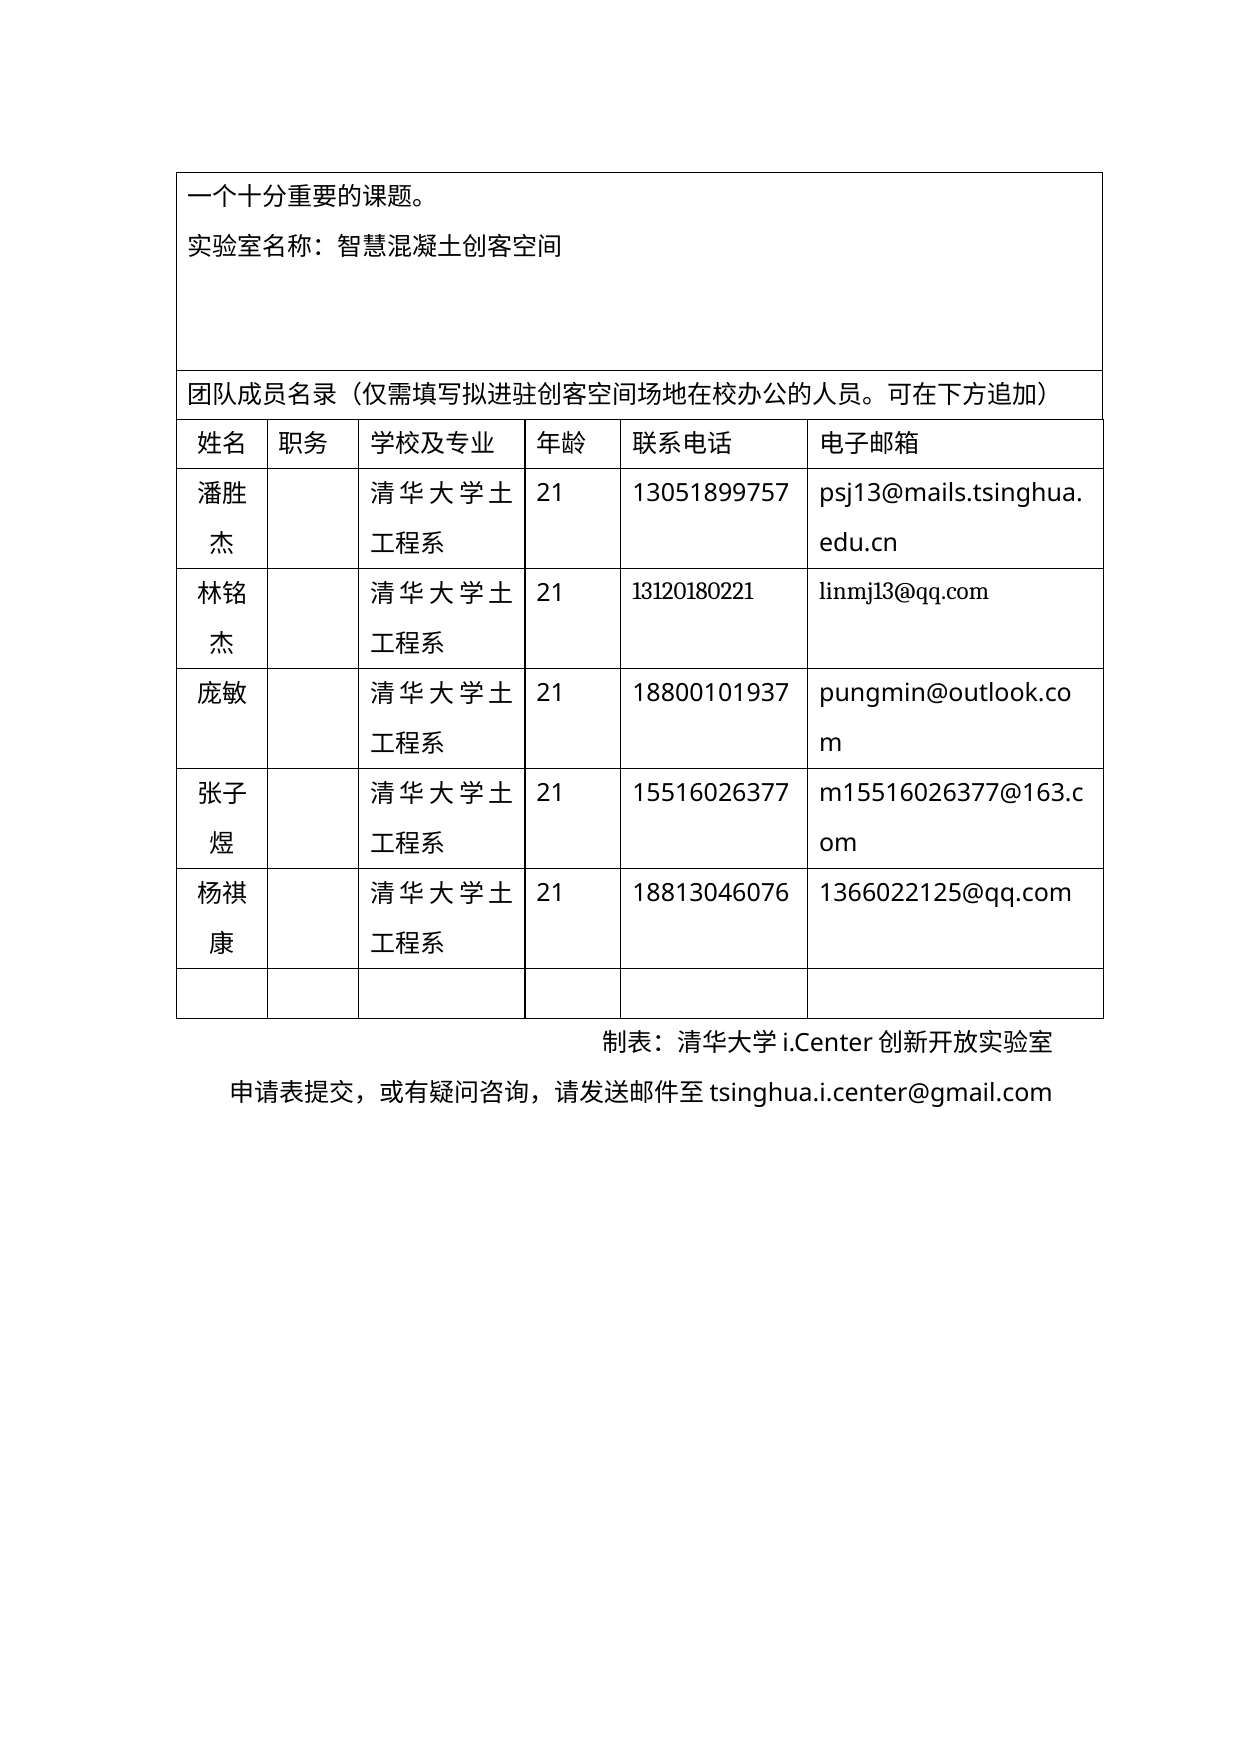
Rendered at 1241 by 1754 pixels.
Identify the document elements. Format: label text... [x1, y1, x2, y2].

table_cell 杨祺康 [177, 869, 267, 968]
table_cell 清华大学土工程系 [359, 769, 524, 868]
table_cell linmj13@qq.com [808, 569, 1103, 668]
table_cell 18813046076 [621, 869, 807, 968]
table_cell [808, 969, 1103, 1018]
table_cell 21 [526, 669, 620, 768]
table_cell 21 [526, 769, 620, 868]
table_cell [268, 769, 358, 868]
table_cell 团队成员名录（仅需填写拟进驻创客空间场地在校办公的人员。可在下方追加） [177, 371, 1102, 419]
table_cell 18800101937 [621, 669, 807, 768]
table_cell pungmin@outlook.com [808, 669, 1103, 768]
table_cell 职务 [268, 420, 358, 468]
table_cell [268, 569, 358, 668]
table_cell 13051899757 [621, 469, 807, 568]
table_cell 姓名 [177, 420, 267, 468]
table_cell 年龄 [526, 420, 620, 468]
table_cell 电子邮箱 [808, 420, 1103, 468]
table_cell 21 [526, 869, 620, 968]
text 制表：清华大学i.Center创新开放实验室 [187, 1019, 1053, 1063]
table_cell [268, 669, 358, 768]
table_cell 1366022125@qq.com [808, 869, 1103, 968]
table_cell 林铭杰 [177, 569, 267, 668]
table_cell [177, 173, 1102, 369]
table_cell [268, 969, 358, 1018]
table_cell [621, 969, 807, 1018]
table_cell 清华大学土工程系 [359, 869, 524, 968]
table_cell 清华大学土工程系 [359, 569, 524, 668]
table_cell 学校及专业 [359, 420, 524, 468]
table_cell 庞敏 [177, 669, 267, 768]
table_cell [268, 869, 358, 968]
table_cell [177, 969, 267, 1018]
table_cell 清华大学土工程系 [359, 469, 524, 568]
table_cell [268, 469, 358, 568]
table_cell 联系电话 [621, 420, 807, 468]
table_cell [526, 969, 620, 1018]
table_cell 21 [526, 469, 620, 568]
table_cell 清华大学土工程系 [359, 669, 524, 768]
table_cell 15516026377 [621, 769, 807, 868]
table_cell [359, 969, 524, 1018]
table_cell 张子煜 [177, 769, 267, 868]
table_cell 21 [526, 569, 620, 668]
text 申请表提交，或有疑问咨询，请发送邮件至tsinghua.i.center@gmail.com [187, 1068, 1053, 1112]
table_cell 潘胜杰 [177, 469, 267, 568]
table_cell psj13@mails.tsinghua.edu.cn [808, 469, 1103, 568]
table_cell m15516026377@163.com [808, 769, 1103, 868]
table_cell 13120180221 [621, 569, 807, 668]
